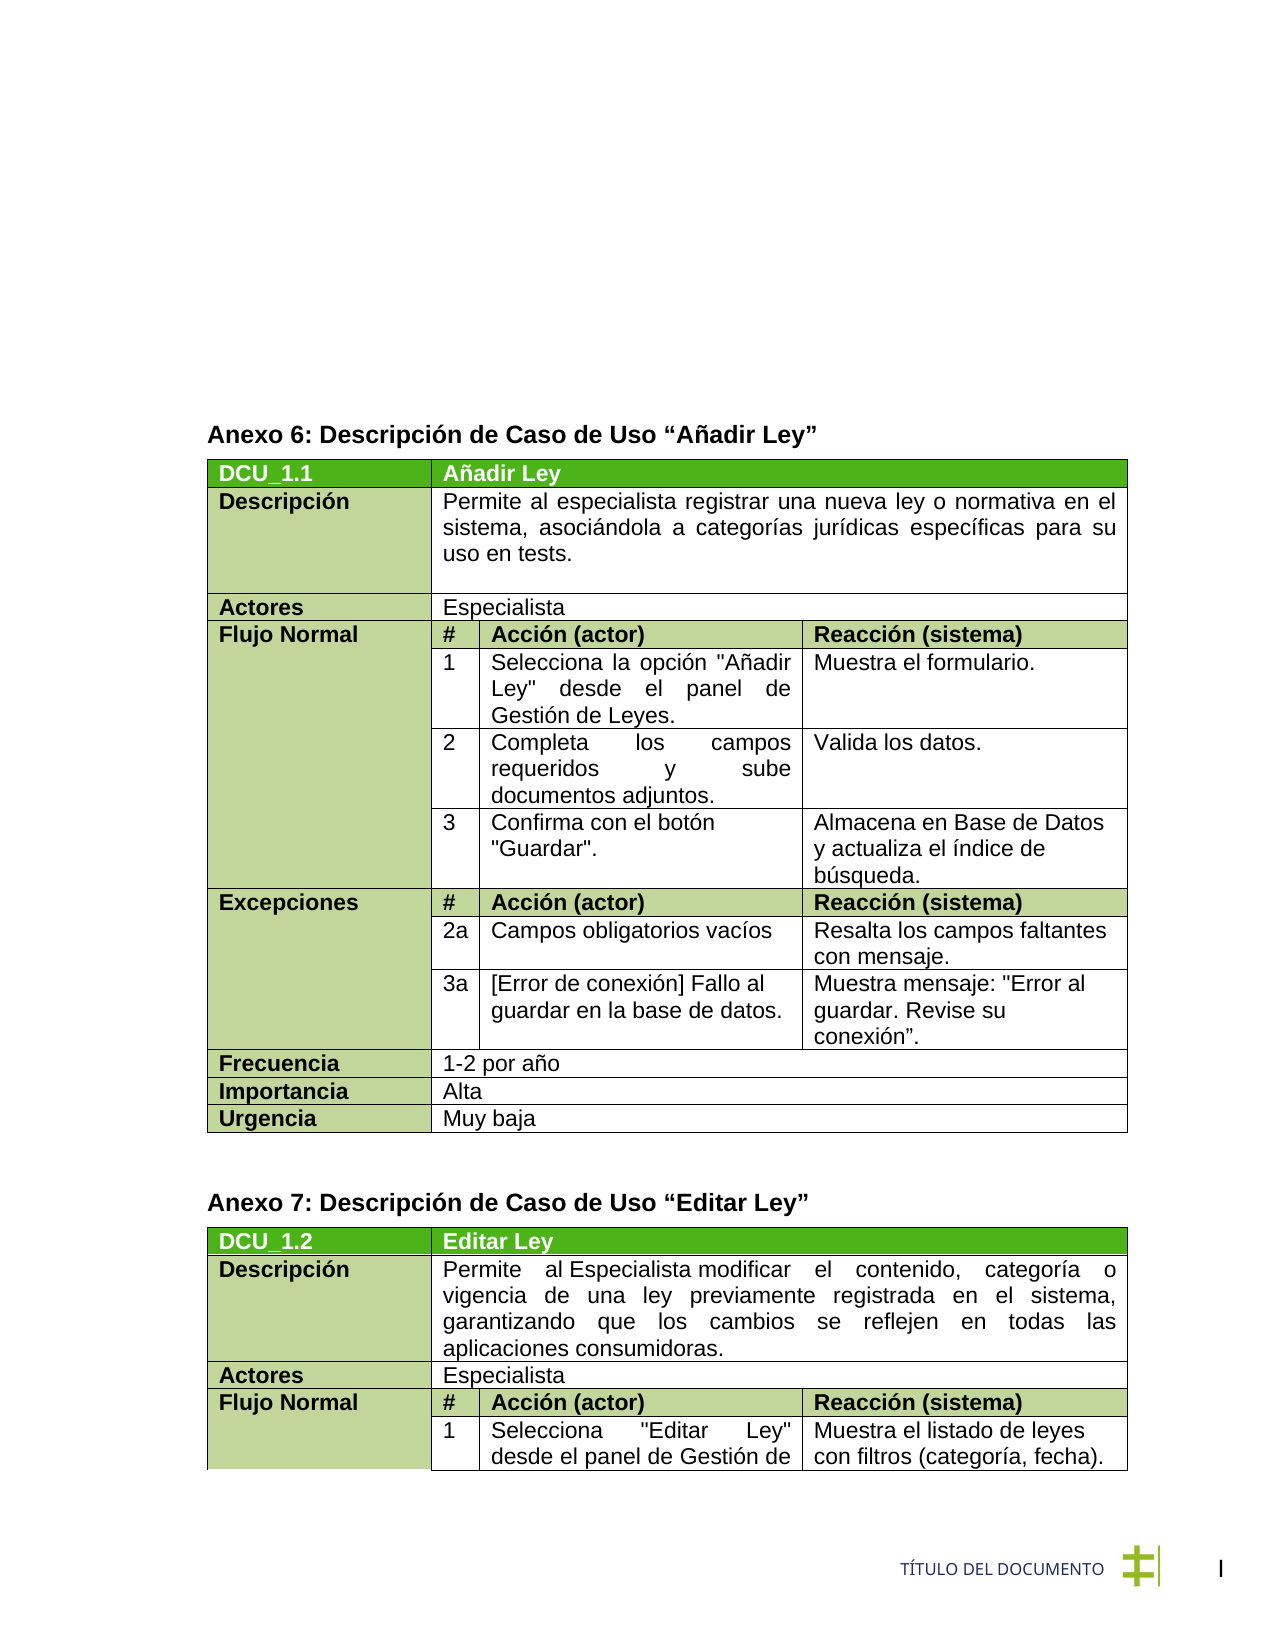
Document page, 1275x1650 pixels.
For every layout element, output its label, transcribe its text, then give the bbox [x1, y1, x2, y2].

table_cell Almacena en Base de Datos y actualiza el índice de búsqueda. [803, 809, 1127, 888]
table_cell Actores [208, 594, 431, 620]
table_cell 3a [432, 970, 479, 1049]
table_header DCU_1.1 [208, 460, 431, 487]
table_cell 2 [432, 729, 479, 808]
table_cell Frecuencia [208, 1050, 431, 1077]
subtitle Anexo 7: Descripción de Caso de Uso “Editar Ley” [207, 1188, 1127, 1217]
table_cell 1 [432, 1417, 479, 1469]
table_cell 3 [432, 809, 479, 888]
table_cell Reacción (sistema) [803, 889, 1127, 916]
table_cell Resalta los campos faltantes con mensaje. [803, 917, 1127, 969]
table_cell Flujo Normal [208, 1389, 431, 1469]
table_cell Acción (actor) [480, 621, 802, 648]
table_cell Descripción [208, 488, 431, 593]
table_cell 1-2 por año [432, 1050, 1127, 1077]
table_cell Alta [432, 1078, 1127, 1104]
table_cell Completa los campos requeridos y sube documentos adjuntos. [480, 729, 802, 808]
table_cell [803, 1417, 1127, 1469]
table_cell Campos obligatorios vacíos [480, 917, 802, 969]
picture [1116, 1540, 1187, 1596]
table_cell Flujo Normal [208, 621, 431, 888]
table_cell Muestra el formulario. [803, 649, 1127, 728]
table_cell # [432, 1389, 479, 1416]
table_cell 2a [432, 917, 479, 969]
table_cell [Error de conexión] Fallo al guardar en la base de datos. [480, 970, 802, 1049]
table_cell Confirma con el botón "Guardar". [480, 809, 802, 888]
table_cell 1 [432, 649, 479, 728]
table_cell Importancia [208, 1078, 431, 1104]
table_cell Actores [208, 1362, 431, 1388]
table_cell Permite al especialista registrar una nueva ley o normativa en el sistema, asociándola a categorías jurídicas específicas para su uso en tests. [432, 488, 1127, 593]
table_cell Especialista [432, 594, 1127, 620]
table_cell Acción (actor) [480, 889, 802, 916]
table_cell Excepciones [208, 889, 431, 1049]
subtitle Anexo 6: Descripción de Caso de Uso “Añadir Ley” [207, 420, 1127, 449]
table_cell Reacción (sistema) [803, 621, 1127, 648]
table_cell Descripción [208, 1256, 431, 1361]
table_cell Especialista [432, 1362, 1127, 1388]
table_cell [480, 1417, 802, 1469]
table_header Añadir Ley [432, 460, 1127, 487]
table_cell Muestra mensaje: "Error al guardar. Revise su conexión”. [803, 970, 1127, 1049]
table_cell Reacción (sistema) [803, 1389, 1127, 1416]
table_header Editar Ley [432, 1228, 1127, 1254]
table_cell Permite al Especialista modificar el contenido, categoría o vigencia de una ley previamente registrada en el sistema, garantizando que los cambios se reflejen en todas las aplicaciones consumidoras. [432, 1256, 1127, 1361]
table_cell # [432, 889, 479, 916]
table_cell # [432, 621, 479, 648]
table_cell Muy baja [432, 1105, 1127, 1132]
table_cell Valida los datos. [803, 729, 1127, 808]
table_header DCU_1.2 [208, 1228, 431, 1254]
table_cell Acción (actor) [480, 1389, 802, 1416]
table_cell Urgencia [208, 1105, 431, 1132]
table_cell Selecciona la opción "Añadir Ley" desde el panel de Gestión de Leyes. [480, 649, 802, 728]
